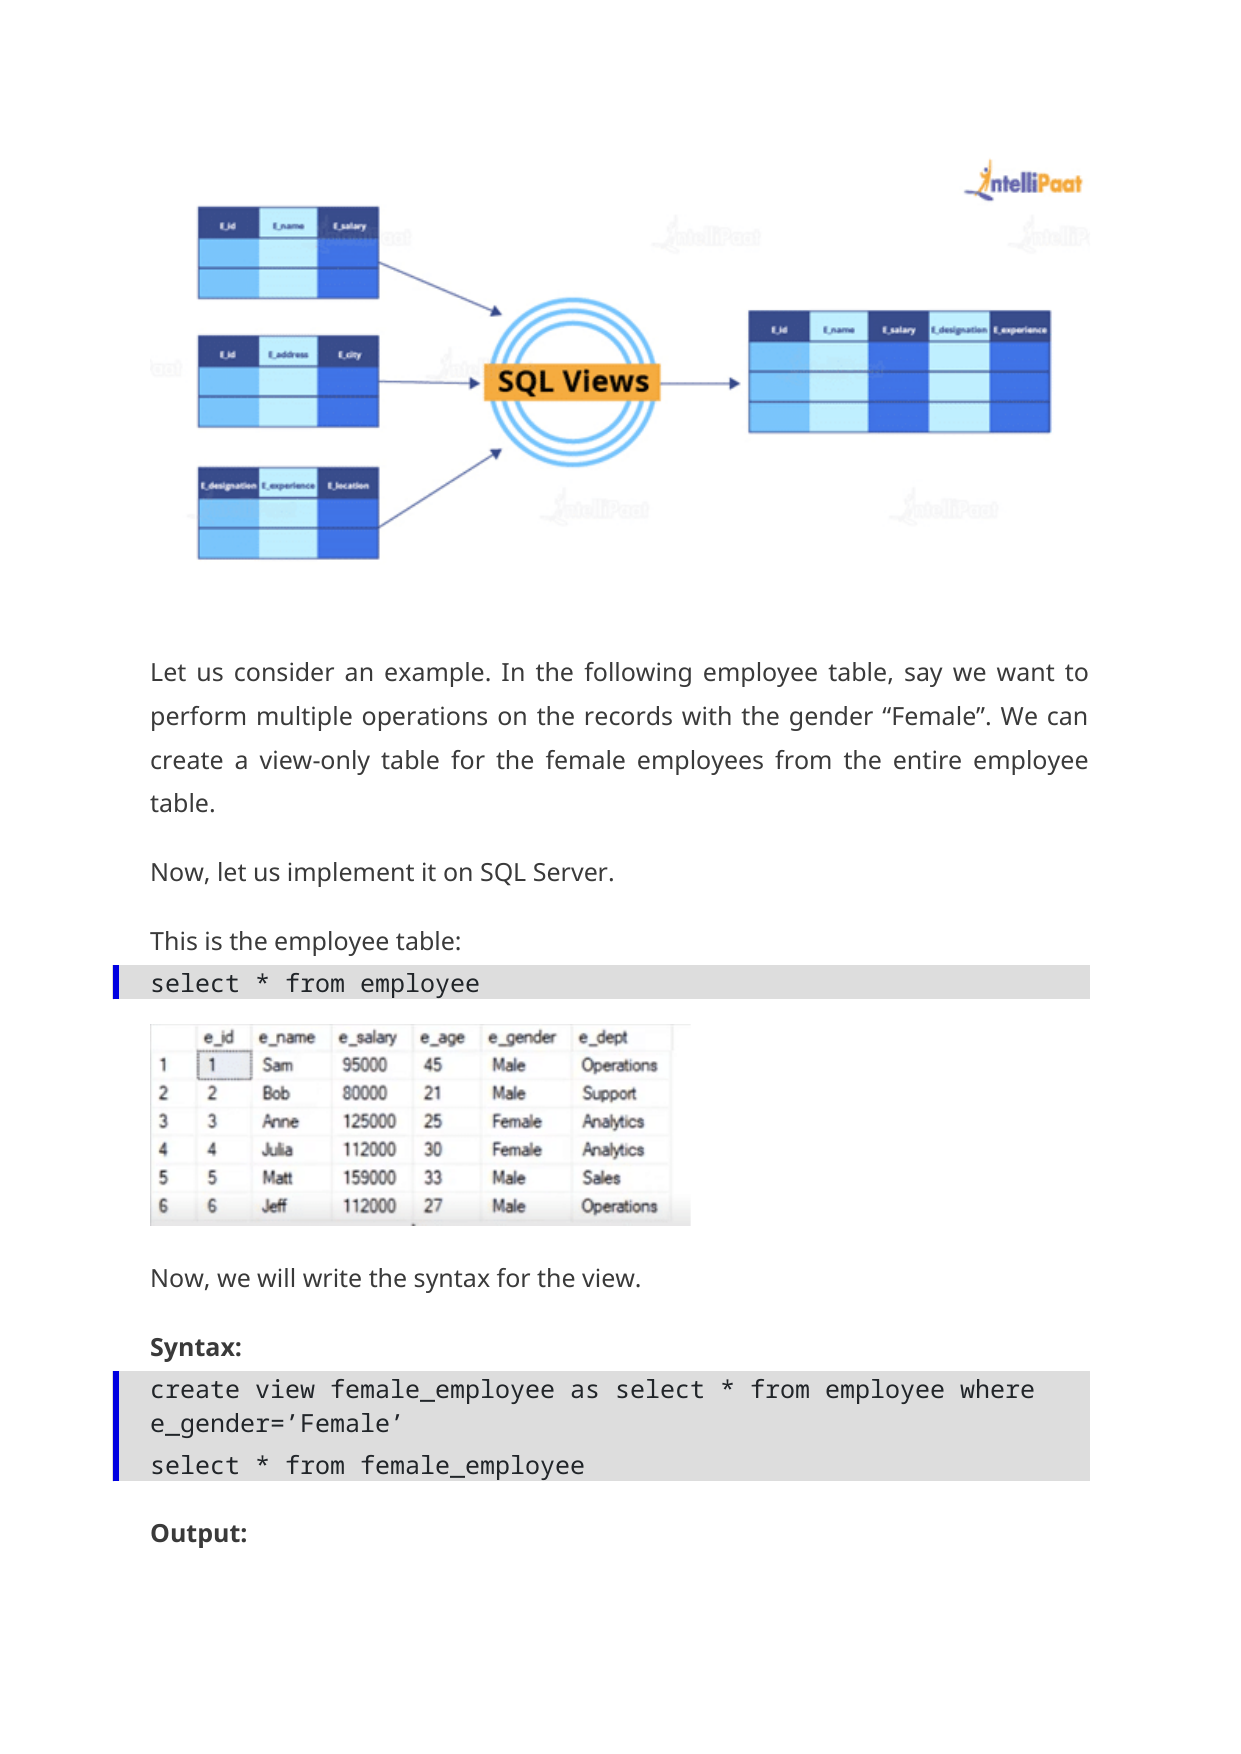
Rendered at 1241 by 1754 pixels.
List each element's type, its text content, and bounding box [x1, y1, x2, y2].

text create view female_employee as select * from employee where e_gender=’Female’ [119, 1371, 1090, 1439]
text select * from employee [119, 965, 1090, 999]
text Let us consider an example. In the following employee table, say we want to perform multiple operations on the records with the gender “Female”. We can create a view-only table for the female employees from the entire employee table. [150, 645, 1090, 820]
text select * from female_employee [119, 1447, 1090, 1481]
text Output: [150, 1506, 1090, 1550]
text This is the employee table: [150, 914, 1090, 958]
picture [150, 150, 1091, 621]
text Syntax: [150, 1320, 1090, 1363]
picture [150, 1024, 691, 1226]
text Now, we will write the syntax for the view. [150, 1251, 1090, 1295]
text Now, let us implement it on SQL Server. [150, 845, 1090, 889]
